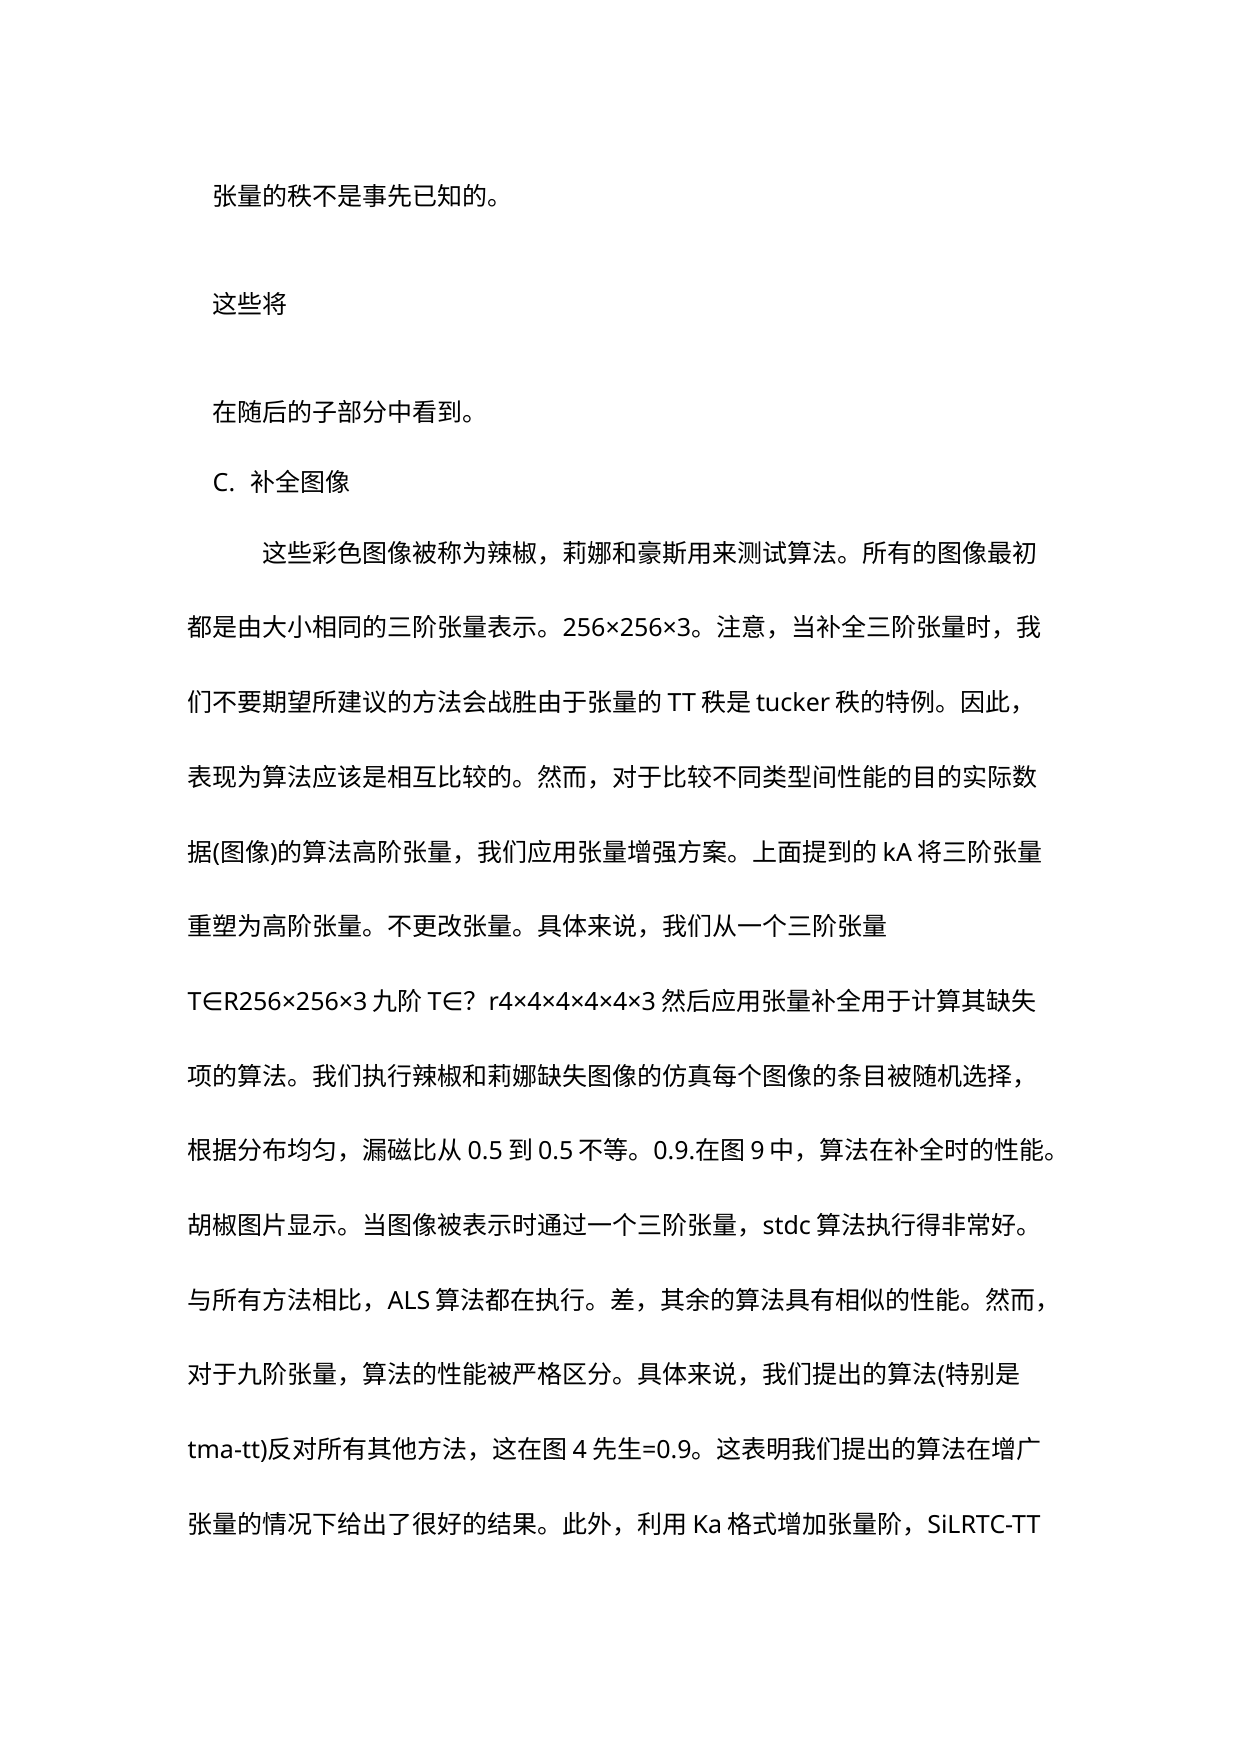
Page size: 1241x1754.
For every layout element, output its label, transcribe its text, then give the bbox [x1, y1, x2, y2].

text 在随后的子部分中看到。 [212, 378, 1053, 443]
text 这些将 [212, 270, 1053, 335]
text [187, 519, 1053, 1555]
list 补全图像 [212, 448, 1053, 513]
text 张量的秩不是事先已知的。 [212, 162, 1053, 227]
